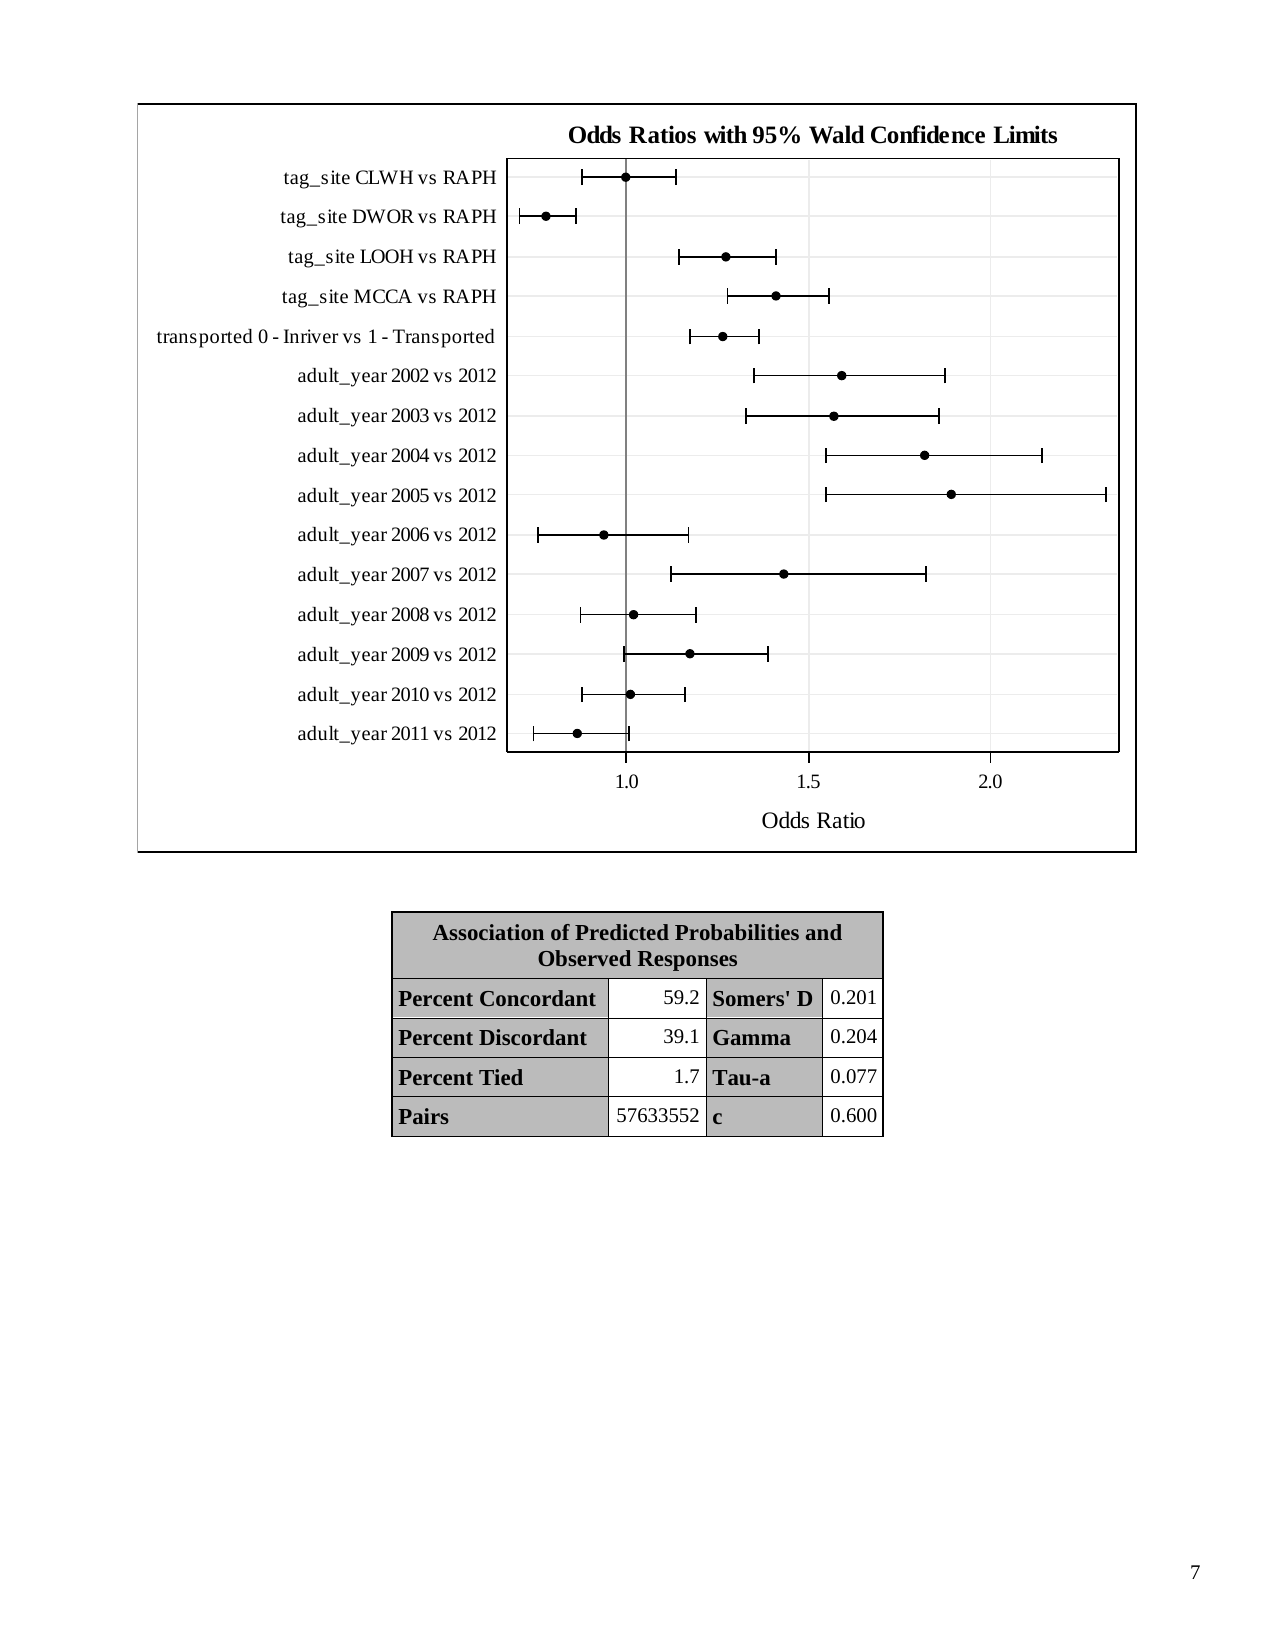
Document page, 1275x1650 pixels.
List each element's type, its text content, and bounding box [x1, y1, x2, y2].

table_cell 57633552 [609, 1097, 706, 1136]
table_cell Percent Tied [393, 1058, 608, 1096]
table_cell 59.2 [609, 979, 706, 1017]
table_cell 0.204 [823, 1019, 882, 1057]
table_cell 0.077 [823, 1058, 882, 1096]
table_cell 0.201 [823, 979, 882, 1017]
table_cell c [707, 1097, 822, 1136]
table_cell Percent Discordant [393, 1019, 608, 1057]
table_cell 39.1 [609, 1019, 706, 1057]
table_header Association of Predicted Probabilities and Observed Responses [393, 913, 882, 978]
table_cell 1.7 [609, 1058, 706, 1096]
table_cell Gamma [707, 1019, 822, 1057]
table_cell Pairs [393, 1097, 608, 1136]
table_cell Percent Concordant [393, 979, 608, 1017]
table_cell Somers' D [707, 979, 822, 1017]
table_cell Tau-a [707, 1058, 822, 1096]
table_cell 0.600 [823, 1097, 882, 1136]
